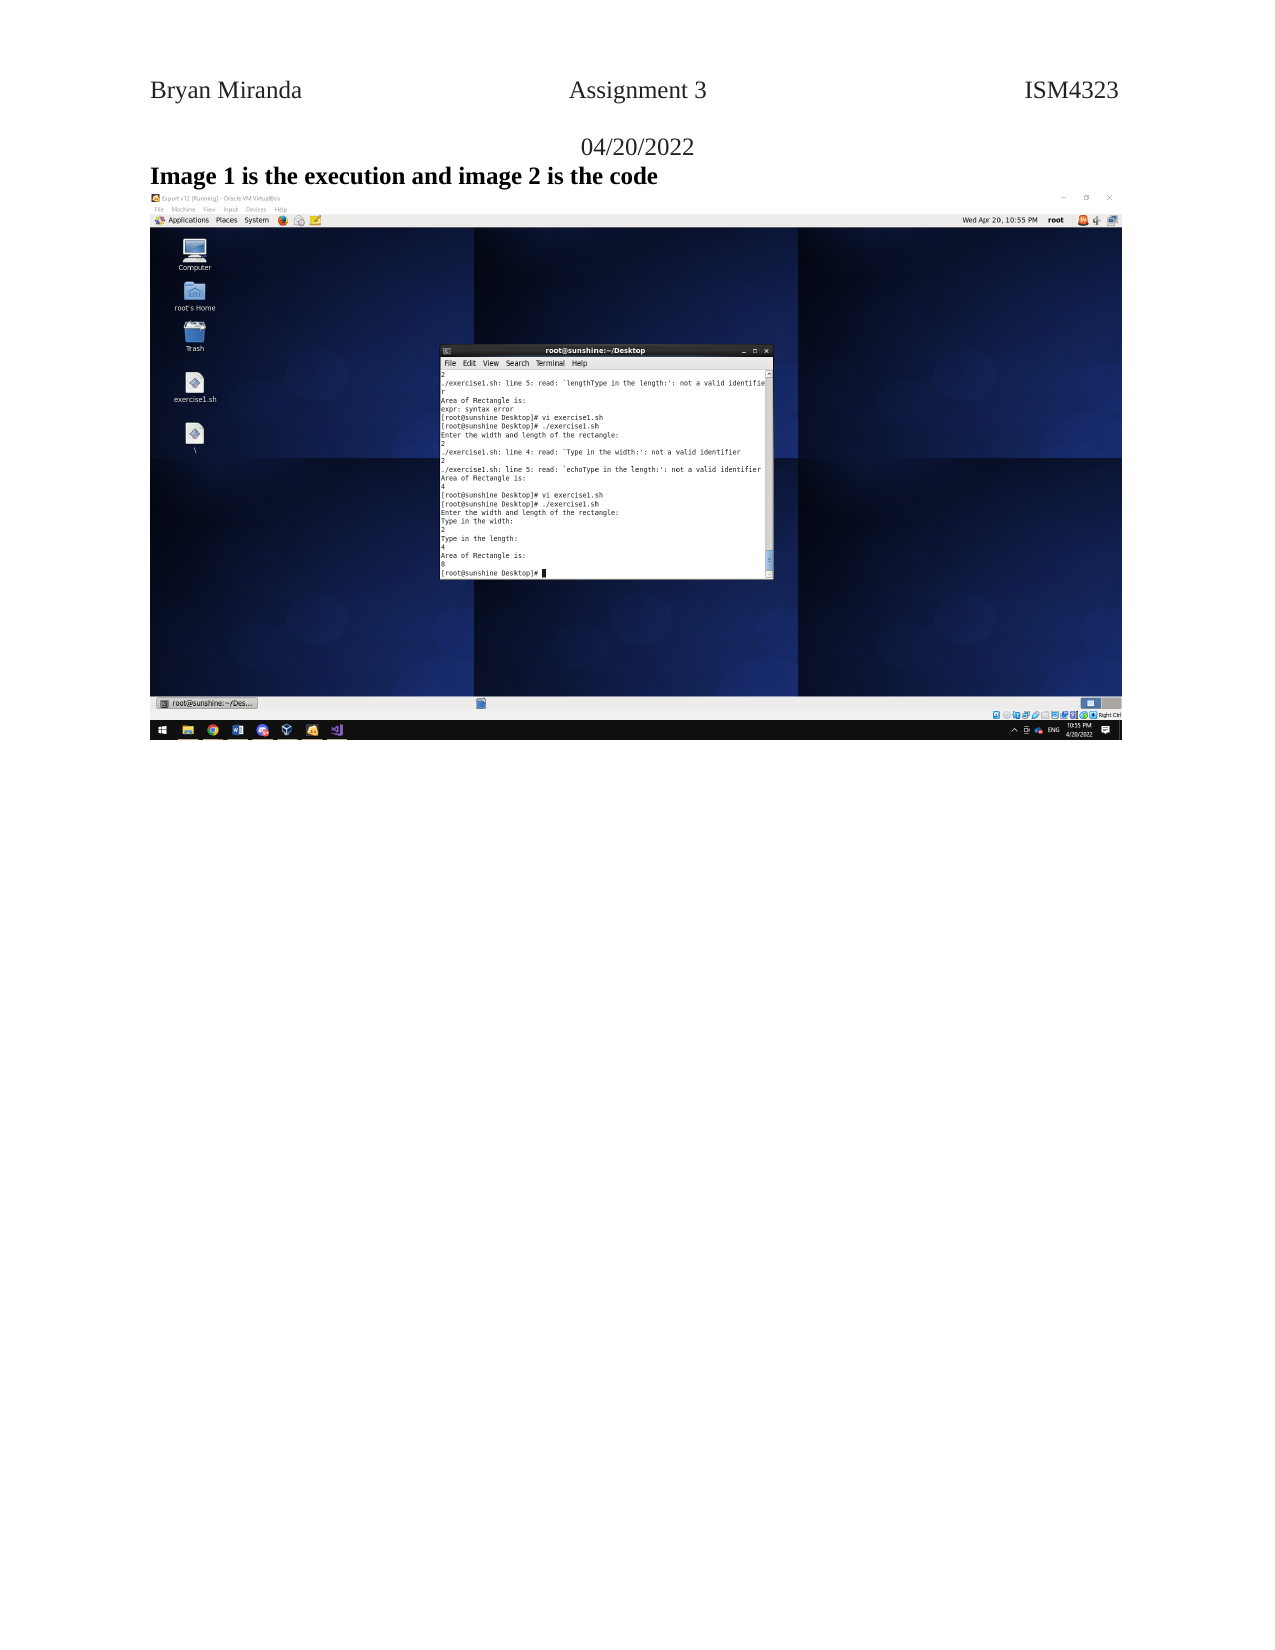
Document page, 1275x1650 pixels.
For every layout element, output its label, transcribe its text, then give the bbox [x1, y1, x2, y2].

picture [150, 192, 1122, 740]
